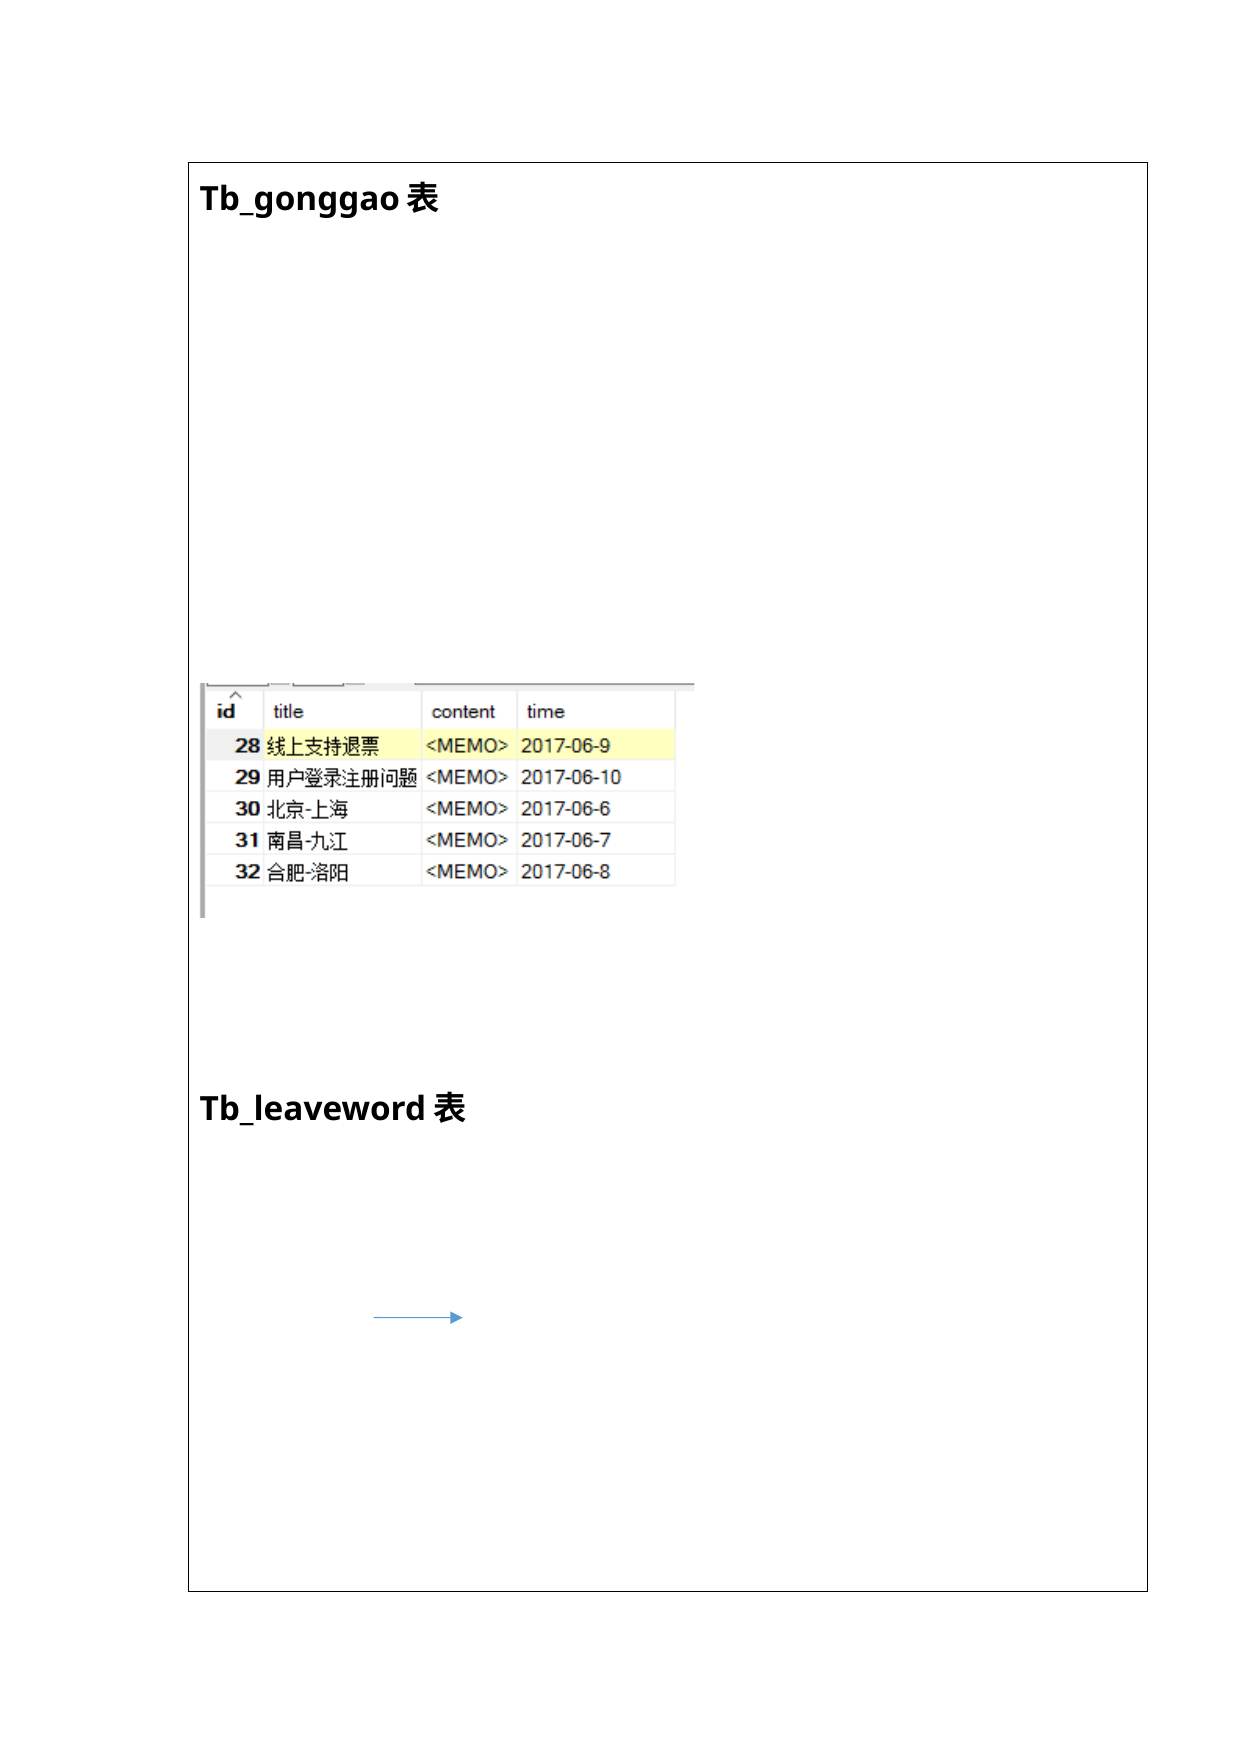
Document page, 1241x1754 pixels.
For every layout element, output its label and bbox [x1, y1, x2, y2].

picture [199, 683, 695, 918]
table_cell [189, 163, 1147, 1591]
